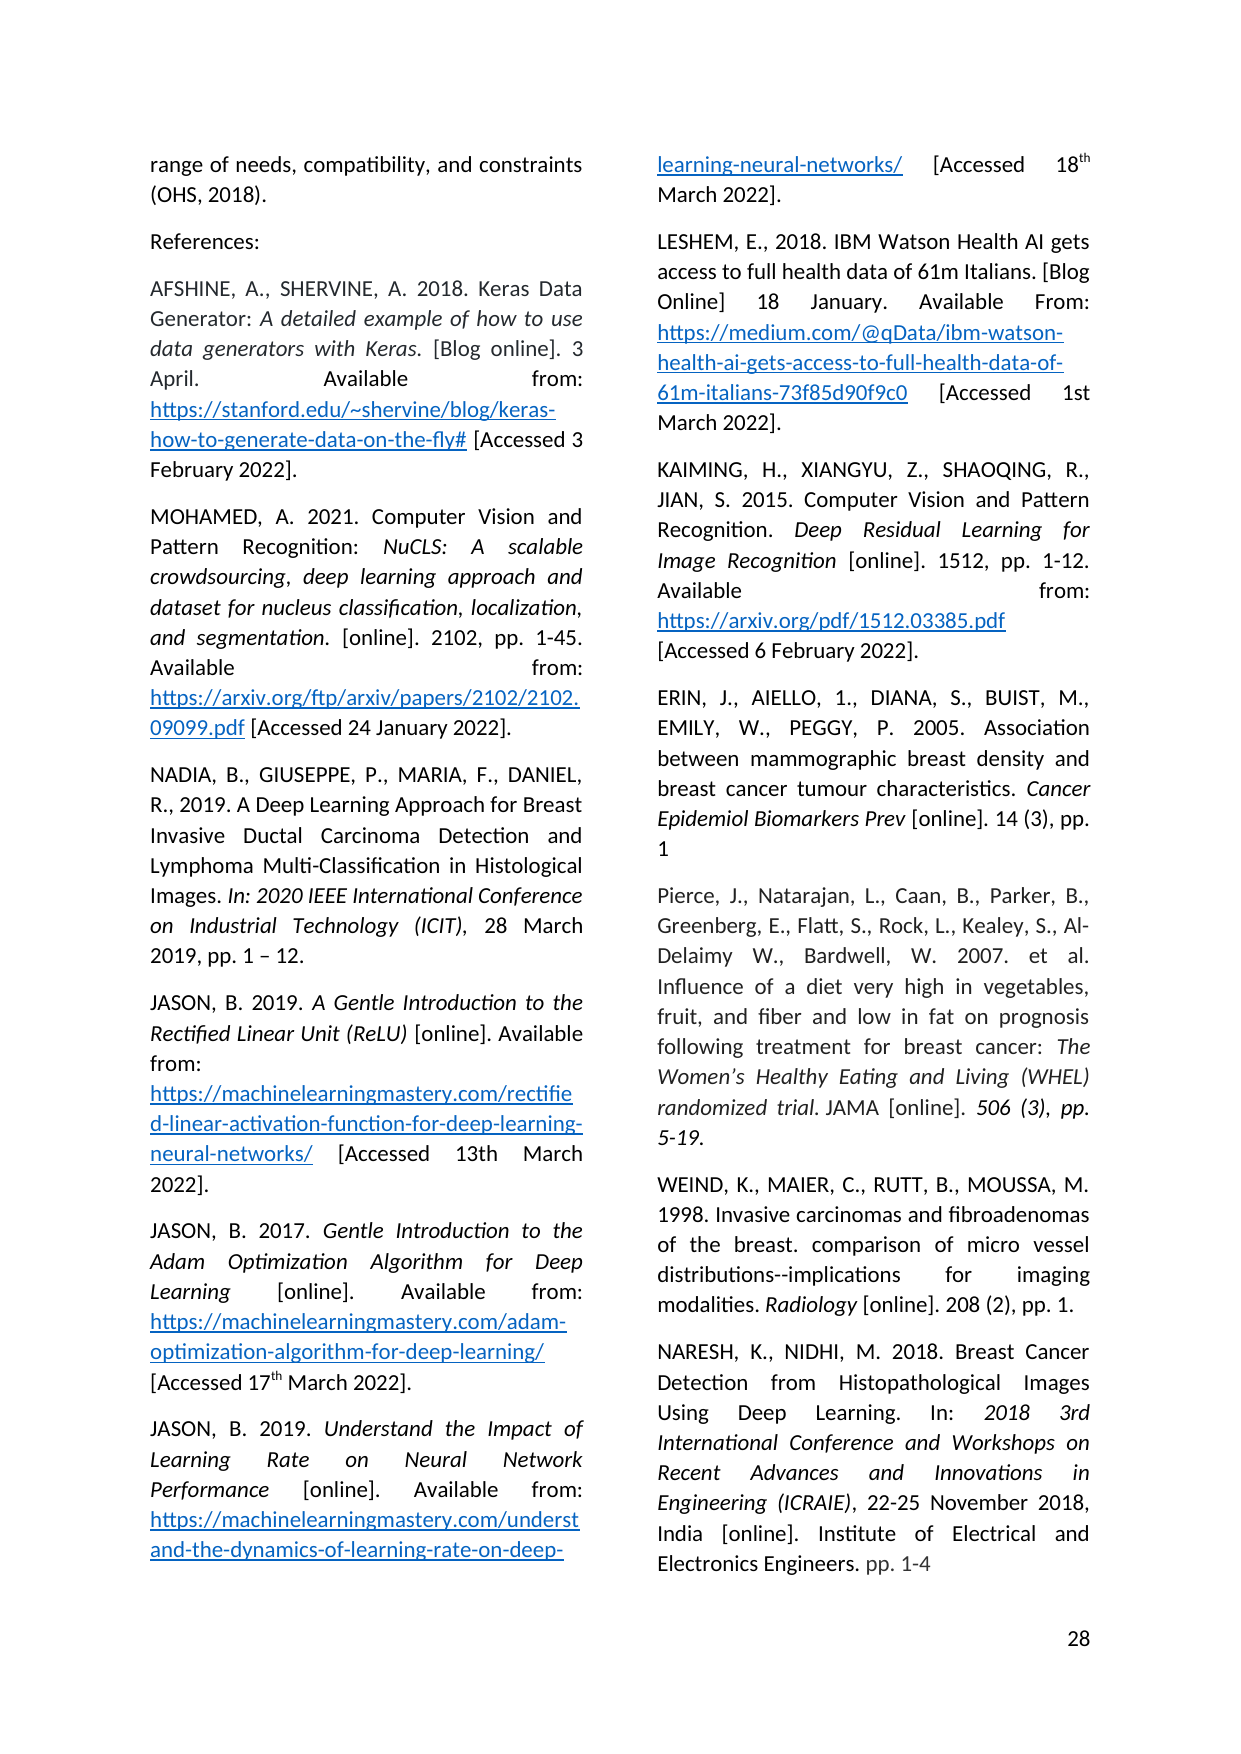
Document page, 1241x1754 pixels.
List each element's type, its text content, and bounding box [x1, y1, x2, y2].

text JASON, B. 2019. A Gentle Introduction to the Rectified Linear Unit (ReLU) [online]. Available from: https://machinelearningmastery.com/rectified-linear-activation-function-for-deep-learning-neural-networks/ [Accessed 13th March 2022]. [150, 1135, 583, 1198]
text LESHEM, E., 2018. IBM Watson Health AI gets access to full health data of 61m Italians. [Blog Online] 18 January. Available From: https://medium.com/@qData/ibm-watson-health-ai-gets-access-to-full-health-data-of-61m-italians-73f85d90f9c0 [Accessed 1st March 2022]. [657, 227, 1090, 436]
text MOHAMED, A. 2021. Computer Vision and Pattern Recognition: NuCLS: A scalable crowdsourcing, deep learning approach and dataset for nucleus classification, localization, and segmentation. [online]. 2102, pp. 1-45. Available from: https://arxiv.org/ftp/arxiv/papers/2102/2102.09099.pdf [Accessed 24 January 2022]. [150, 502, 583, 742]
text NARESH, K., NIDHI, M. 2018. Breast Cancer Detection from Histopathological Images Using Deep Learning. In: 2018 3rd International Conference and Workshops on Recent Advances and Innovations in Engineering (ICRAIE), 22-25 November 2018, India [online]. Institute of Electrical and Electronics Engineers. pp. 1-4 [657, 1337, 1090, 1428]
text Pierce, J., Natarajan, L., Caan, B., Parker, B., Greenberg, E., Flatt, S., Rock, L., Kealey, S., Al-Delaimy W., Bardwell, W. 2007. et al. Influence of a diet very high in vegetables, fruit, and fiber and low in fat on prognosis following treatment for breast cancer: The Women’s Healthy Eating and Living (WHEL) randomized trial. JAMA [online]. 506 (3), pp. 5-19. [657, 1091, 1090, 1151]
text AFSHINE, A., SHERVINE, A. 2018. Keras Data Generator: A detailed example of how to use data generators with Keras. [Blog online]. 3 April. Available from: https://stanford.edu/~shervine/blog/keras-how-to-generate-data-on-the-fly# [Accessed 3 February 2022]. [150, 362, 583, 483]
text References: [150, 227, 583, 255]
text NADIA, B., GIUSEPPE, P., MARIA, F., DANIEL, R., 2019. A Deep Learning Approach for Breast Invasive Ductal Carcinoma Detection and Lymphoma Multi-Classification in Histological Images. In: 2020 IEEE International Conference on Industrial Technology (ICIT), 28 March 2019, pp. 1 – 12. [150, 760, 583, 970]
text WEIND, K., MAIER, C., RUTT, B., MOUSSA, M. 1998. Invasive carcinomas and fibroadenomas of the breast. comparison of micro vessel distributions--implications for imaging modalities. Radiology [online]. 208 (2), pp. 1. [657, 1170, 1090, 1319]
text JASON, B. 2019. Understand the Impact of Learning Rate on Neural Network Performance [online]. Available from: https://machinelearningmastery.com/understand-the-dynamics-of-learning-rate-on-deep-learning-neural-networks/ [Accessed 18th March 2022]. [150, 1414, 583, 1563]
text JASON, B. 2019. A Gentle Introduction to the Rectified Linear Unit (ReLU) [online]. Available from: https://machinelearningmastery.com/rectified-linear-activation-function-for-deep-learning-neural-networks/ [Accessed 13th March 2022]. [150, 988, 583, 1133]
text JASON, B. 2017. Gentle Introduction to the Adam Optimization Algorithm for Deep Learning [online]. Available from: https://machinelearningmastery.com/adam-optimization-algorithm-for-deep-learning/ [Accessed 17th March 2022]. [150, 1217, 583, 1396]
text JASON, B. 2019. Understand the Impact of Learning Rate on Neural Network Performance [online]. Available from: https://machinelearningmastery.com/understand-the-dynamics-of-learning-rate-on-deep-learning-neural-networks/ [Accessed 18th March 2022]. [657, 150, 1090, 208]
text NARESH, K., NIDHI, M. 2018. Breast Cancer Detection from Histopathological Images Using Deep Learning. In: 2018 3rd International Conference and Workshops on Recent Advances and Innovations in Engineering (ICRAIE), 22-25 November 2018, India [online]. Institute of Electrical and Electronics Engineers. pp. 1-4 [657, 1517, 1090, 1577]
text ERIN, J., AIELLO, 1., DIANA, S., BUIST, M., EMILY, W., PEGGY, P. 2005. Association between mammographic breast density and breast cancer tumour characteristics. Cancer Epidemiol Biomarkers Prev [online]. 14 (3), pp. 1 [657, 683, 1090, 862]
text KAIMING, H., XIANGYU, Z., SHAOQING, R., JIAN, S. 2015. Computer Vision and Pattern Recognition. Deep Residual Learning for Image Recognition [online]. 1512, pp. 1-12. Available from: https://arxiv.org/pdf/1512.03385.pdf [Accessed 6 February 2022]. [657, 455, 1090, 664]
